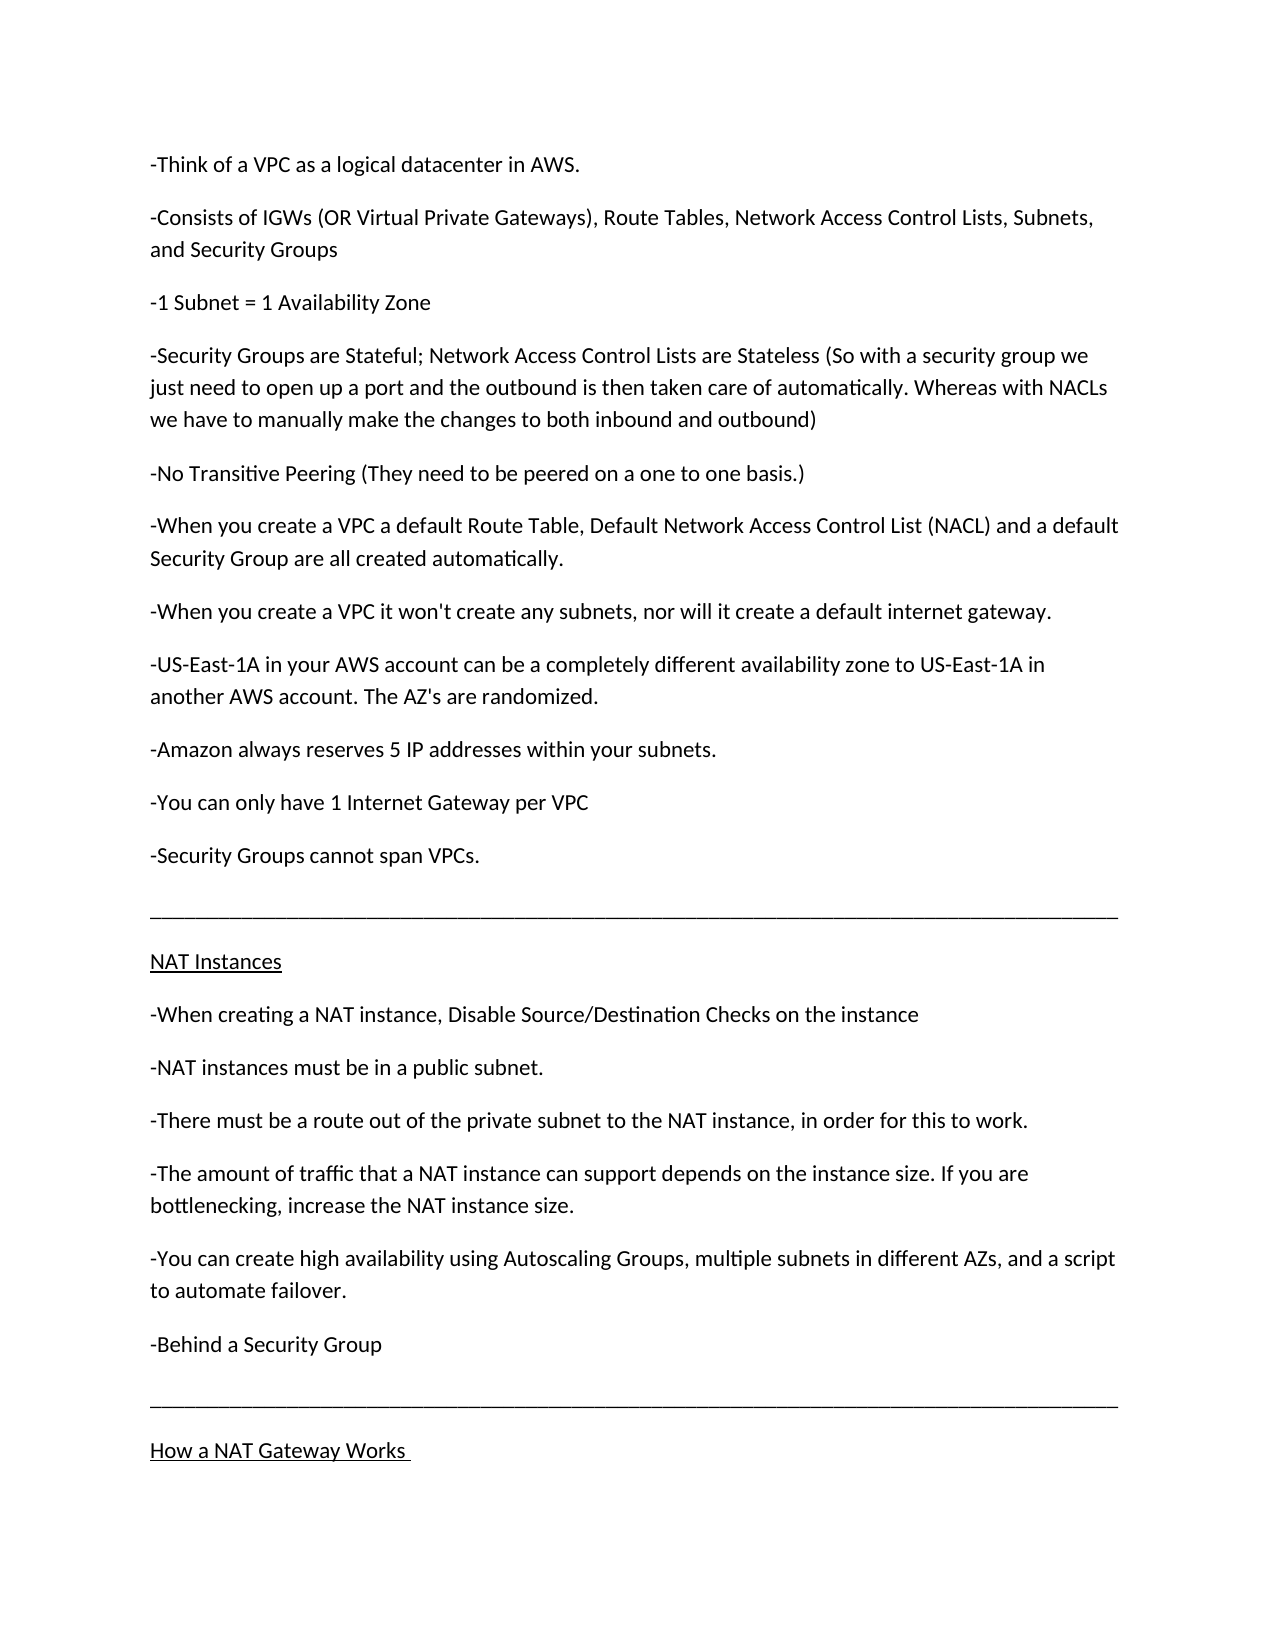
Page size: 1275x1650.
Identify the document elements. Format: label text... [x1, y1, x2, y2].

text -Security Groups are Stateful; Network Access Control Lists are Stateless (So with a security group we just need to open up a port and the outbound is then taken care of automatically. Whereas with NACLs we have to manually make the changes to both inbound and outbound) [150, 341, 1125, 434]
text -1 Subnet = 1 Availability Zone [150, 288, 1125, 316]
text How a NAT Gateway Works [150, 1436, 1125, 1464]
text -You can create high availability using Autoscaling Groups, multiple subnets in different AZs, and a script to automate failover. [150, 1244, 1125, 1305]
text -Think of a VPC as a logical datacenter in AWS. [150, 150, 1125, 178]
text -Amazon always reserves 5 IP addresses within your subnets. [150, 735, 1125, 763]
text -NAT instances must be in a public subnet. [150, 1053, 1125, 1081]
text -Security Groups cannot span VPCs. [150, 841, 1125, 869]
text -There must be a route out of the private subnet to the NAT instance, in order for this to work. [150, 1106, 1125, 1134]
text -No Transitive Peering (They need to be peered on a one to one basis.) [150, 459, 1125, 487]
text _____________________________________________________________________________________ [150, 1383, 1125, 1411]
text -Behind a Security Group [150, 1330, 1125, 1358]
text NAT Instances [150, 947, 1125, 975]
text -When you create a VPC it won't create any subnets, nor will it create a default internet gateway. [150, 597, 1125, 625]
text -The amount of traffic that a NAT instance can support depends on the instance size. If you are bottlenecking, increase the NAT instance size. [150, 1159, 1125, 1219]
text -When creating a NAT instance, Disable Source/Destination Checks on the instance [150, 1000, 1125, 1028]
text -Consists of IGWs (OR Virtual Private Gateways), Route Tables, Network Access Control Lists, Subnets, and Security Groups [150, 203, 1125, 263]
text _____________________________________________________________________________________ [150, 894, 1125, 922]
text -US-East-1A in your AWS account can be a completely different availability zone to US-East-1A in another AWS account. The AZ's are randomized. [150, 650, 1125, 710]
text -You can only have 1 Internet Gateway per VPC [150, 788, 1125, 816]
text -When you create a VPC a default Route Table, Default Network Access Control List (NACL) and a default Security Group are all created automatically. [150, 512, 1125, 572]
